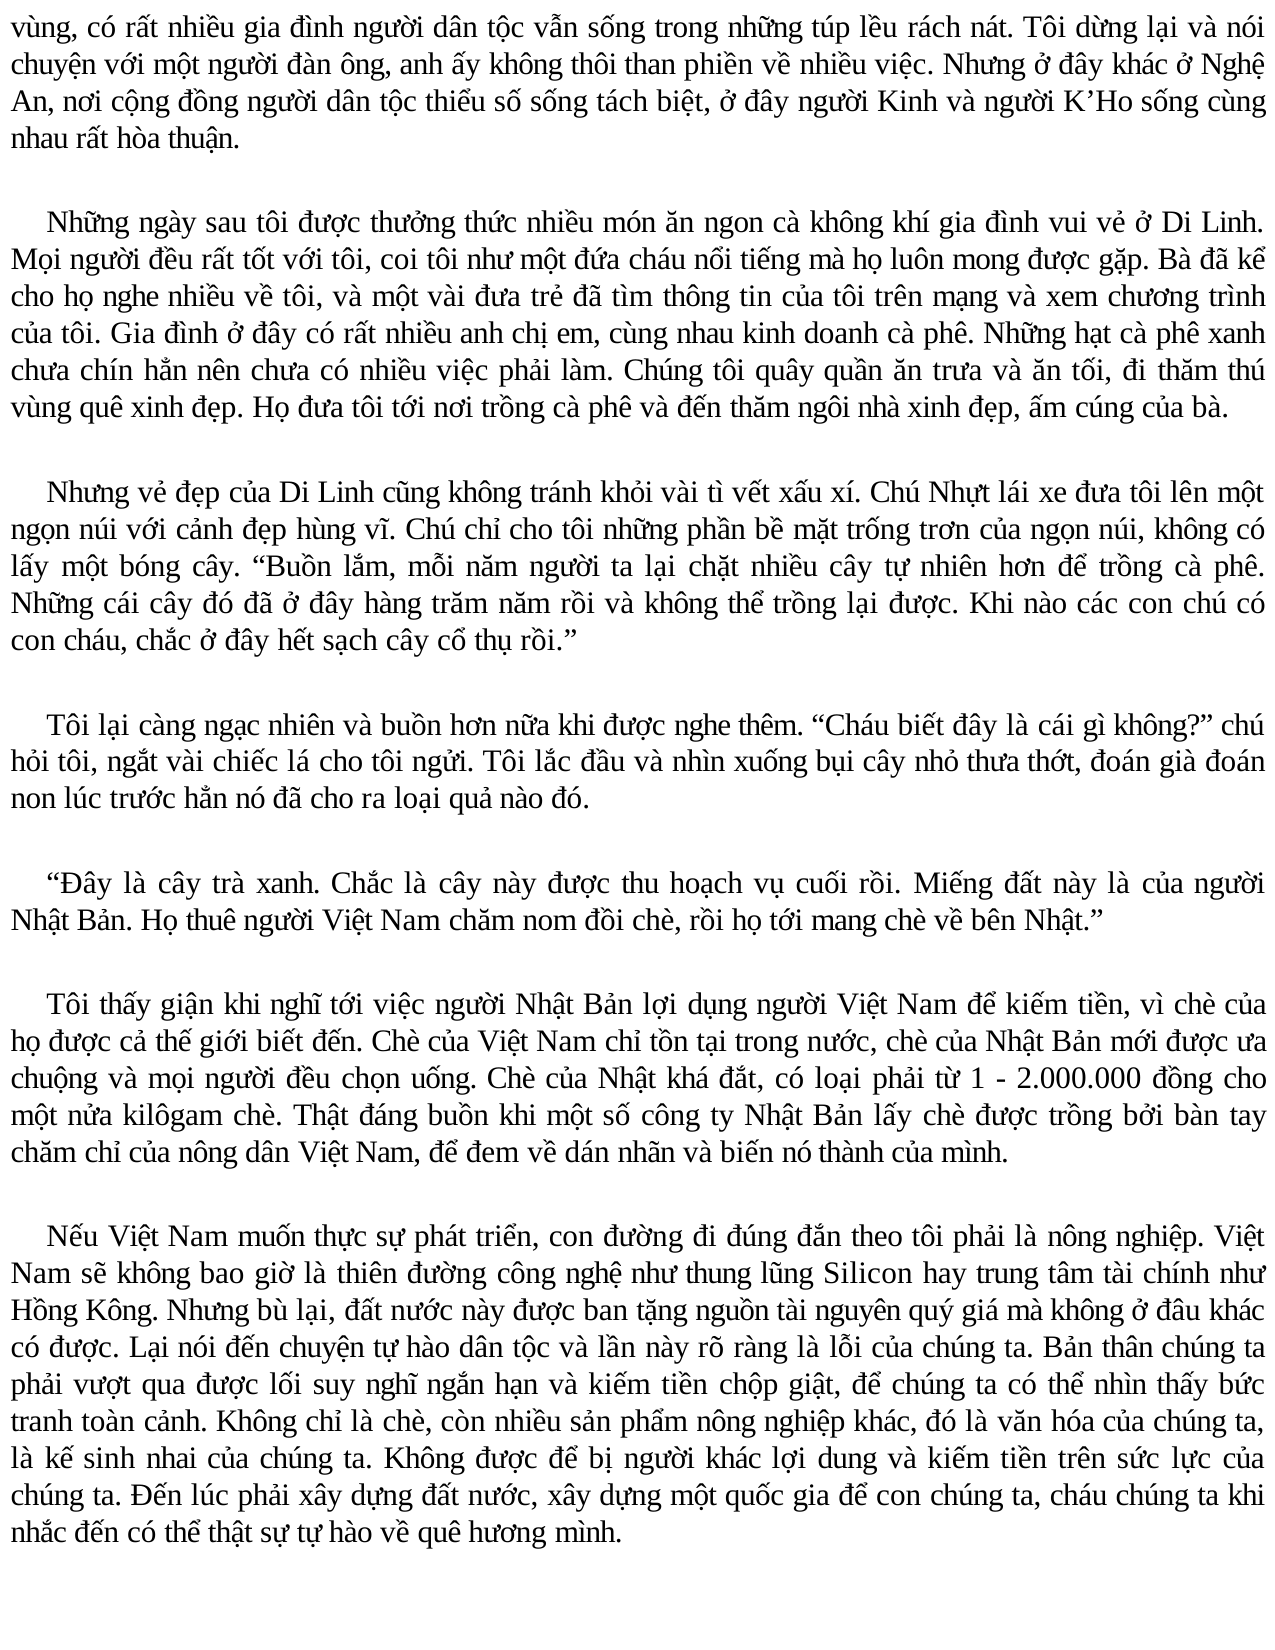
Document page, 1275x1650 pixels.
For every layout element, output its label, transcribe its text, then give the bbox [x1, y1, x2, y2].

text Nhưng vẻ đẹp của Di Linh cũng không tránh khỏi vài tì vết xấu xí. Chú Nhựt lái xe đưa tôi lên một ngọn núi với cảnh đẹp hùng vĩ. Chú chỉ cho tôi những phần bề mặt trống trơn của ngọn núi, không có lấy một bóng cây. “Buồn lắm, mỗi năm người ta lại chặt nhiều cây tự nhiên hơn để trồng cà phê. Những cái cây đó đã ở đây hàng trăm năm rồi và không thể trồng lại được. Khi nào các con chú có con cháu, chắc ở đây hết sạch cây cổ thụ rồi.” [10, 473, 1266, 657]
text Tôi thấy giận khi nghĩ tới việc người Nhật Bản lợi dụng người Việt Nam để kiếm tiền, vì chè của họ được cả thế giới biết đến. Chè của Việt Nam chỉ tồn tại trong nước, chè của Nhật Bản mới được ưa chuộng và mọi người đều chọn uống. Chè của Nhật khá đắt, có loại phải từ 1 - 2.000.000 đồng cho một nửa kilôgam chè. Thật đáng buồn khi một số công ty Nhật Bản lấy chè được trồng bởi bàn tay chăm chỉ của nông dân Việt Nam, để đem về dán nhãn và biến nó thành của mình. [10, 985, 1267, 1169]
text Những ngày sau tôi được thưởng thức nhiều món ăn ngon cà không khí gia đình vui vẻ ở Di Linh. Mọi người đều rất tốt với tôi, coi tôi như một đứa cháu nổi tiếng mà họ luôn mong được gặp. Bà đã kể cho họ nghe nhiều về tôi, và một vài đưa trẻ đã tìm thông tin của tôi trên mạng và xem chương trình của tôi. Gia đình ở đây có rất nhiều anh chị em, cùng nhau kinh doanh cà phê. Những hạt cà phê xanh chưa chín hẳn nên chưa có nhiều việc phải làm. Chúng tôi quây quần ăn trưa và ăn tối, đi thăm thú vùng quê xinh đẹp. Họ đưa tôi tới nơi trồng cà phê và đến thăm ngôi nhà xinh đẹp, ấm cúng của bà. [10, 204, 1266, 424]
text vùng, có rất nhiều gia đình người dân tộc vẫn sống trong những túp lều rách nát. Tôi dừng lại và nói chuyện với một người đàn ông, anh ấy không thôi than phiền về nhiều việc. Nhưng ở đây khác ở Nghệ An, nơi cộng đồng người dân tộc thiểu số sống tách biệt, ở đây người Kinh và người K’Ho sống cùng nhau rất hòa thuận. [10, 8, 1266, 155]
text Nếu Việt Nam muốn thực sự phát triển, con đường đi đúng đắn theo tôi phải là nông nghiệp. Việt Nam sẽ không bao giờ là thiên đường công nghệ như thung lũng Silicon hay trung tâm tài chính như Hồng Kông. Nhưng bù lại, đất nước này được ban tặng nguồn tài nguyên quý giá mà không ở đâu khác có được. Lại nói đến chuyện tự hào dân tộc và lần này rõ ràng là lỗi của chúng ta. Bản thân chúng ta phải vượt qua được lối suy nghĩ ngắn hạn và kiếm tiền chộp giật, để chúng ta có thể nhìn thấy bức tranh toàn cảnh. Không chỉ là chè, còn nhiều sản phẩm nông nghiệp khác, đó là văn hóa của chúng ta, là kế sinh nhai của chúng ta. Không được để bị người khác lợi dung và kiếm tiền trên sức lực của chúng ta. Đến lúc phải xây dựng đất nước, xây dựng một quốc gia để con chúng ta, cháu chúng ta khi nhắc đến có thể thật sự tự hào về quê hương mình. [10, 1218, 1266, 1549]
text Tôi lại càng ngạc nhiên và buồn hơn nữa khi được nghe thêm. “Cháu biết đây là cái gì không?” chú hỏi tôi, ngắt vài chiếc lá cho tôi ngửi. Tôi lắc đầu và nhìn xuống bụi cây nhỏ thưa thớt, đoán già đoán non lúc trước hẳn nó đã cho ra loại quả nào đó. [10, 706, 1266, 816]
text “Đây là cây trà xanh. Chắc là cây này được thu hoạch vụ cuối rồi. Miếng đất này là của người Nhật Bản. Họ thuê người Việt Nam chăm nom đồi chè, rồi họ tới mang chè về bên Nhật.” [10, 864, 1266, 937]
